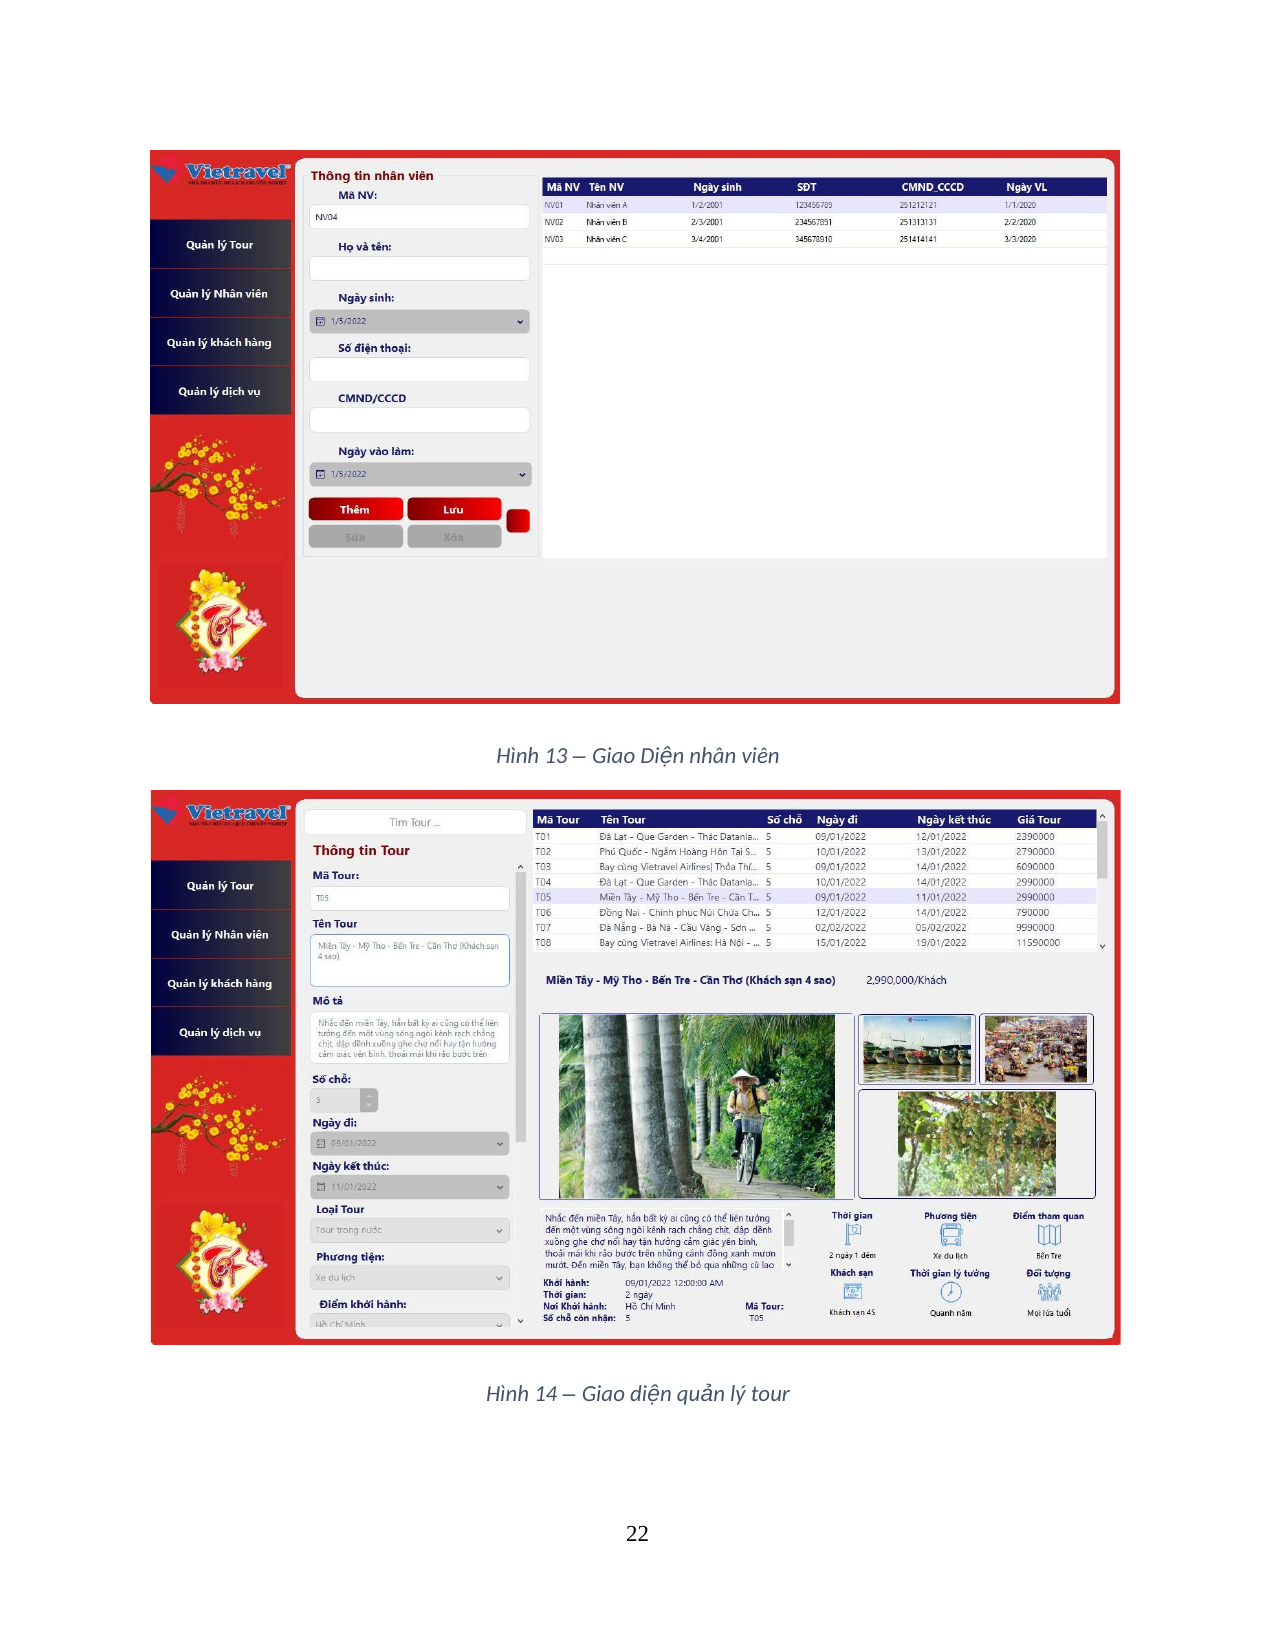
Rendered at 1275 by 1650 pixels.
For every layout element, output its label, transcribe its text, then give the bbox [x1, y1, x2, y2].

picture [150, 790, 1121, 1345]
text Hình 13 – Giao Diện nhân viên [483, 742, 792, 770]
text Hình 14 – Giao diện quản lý tour [483, 1379, 792, 1407]
picture [150, 150, 1121, 704]
